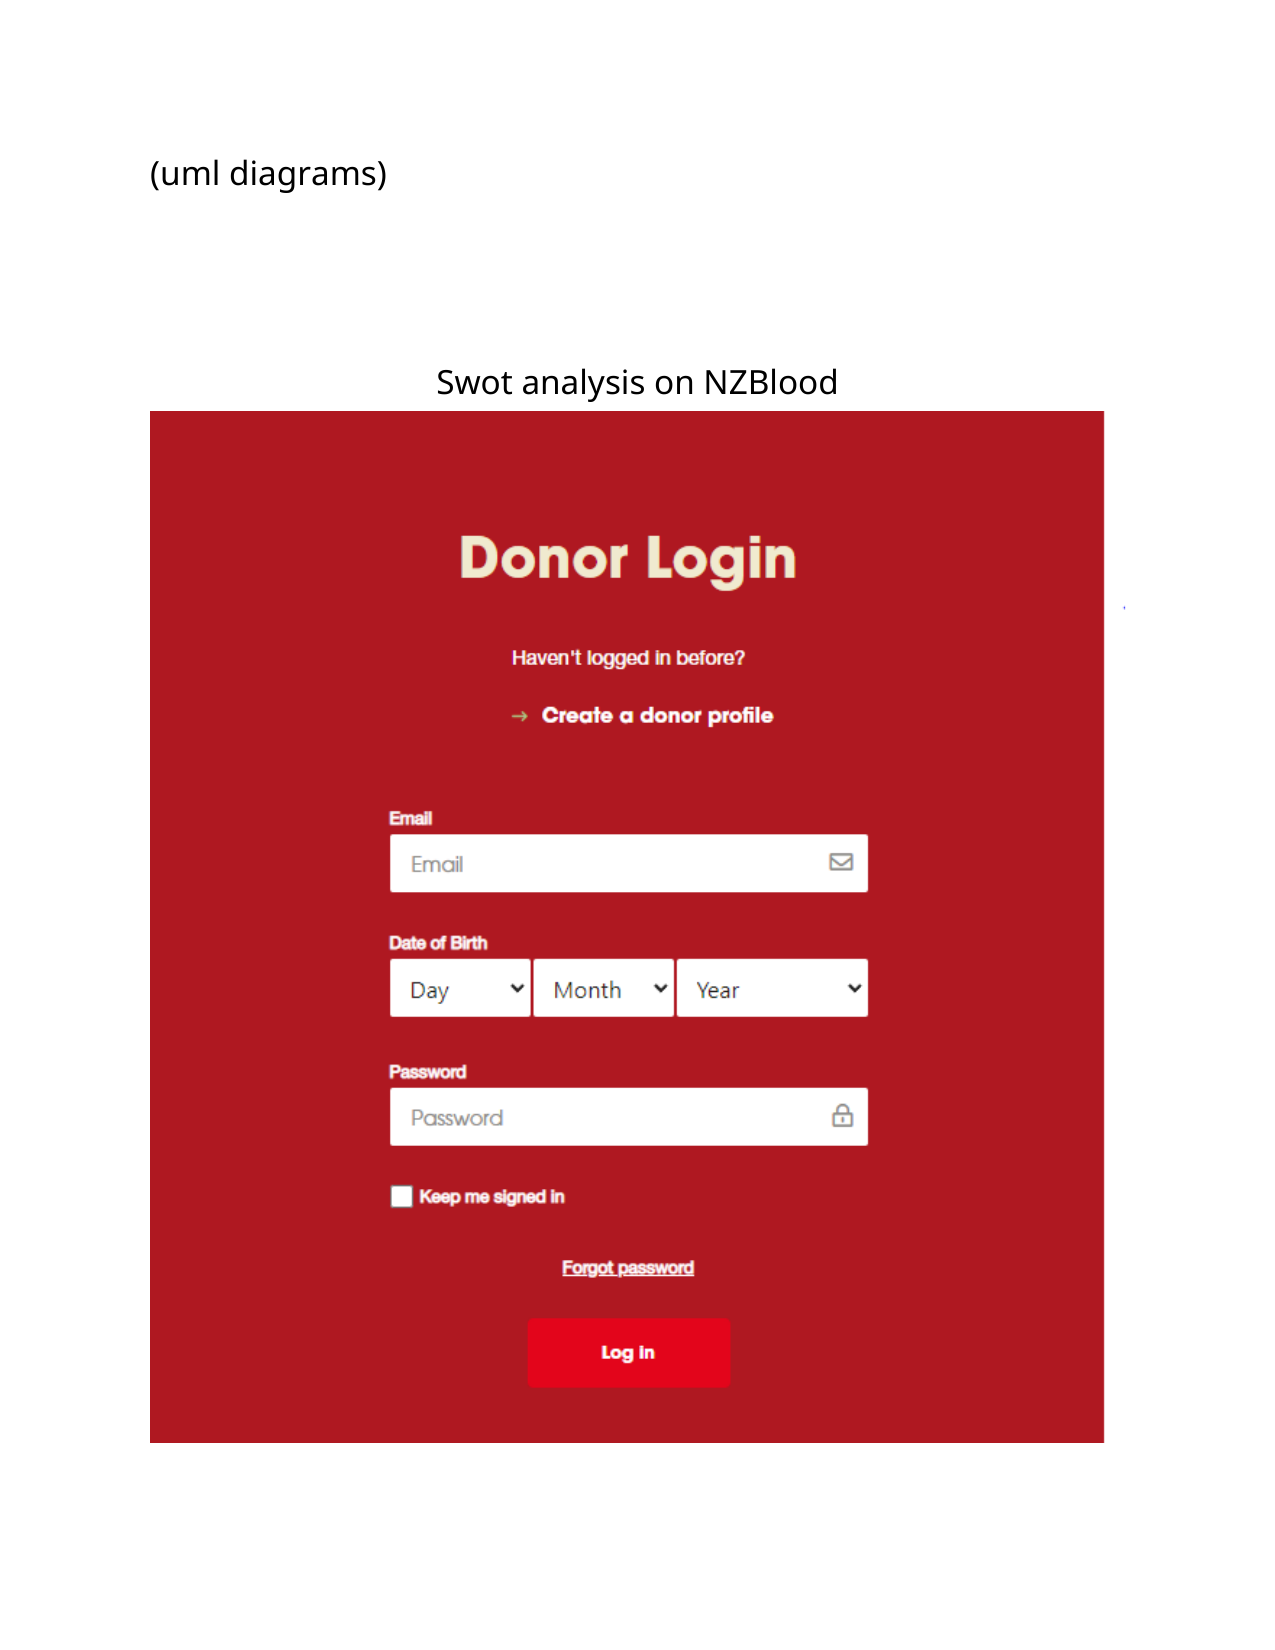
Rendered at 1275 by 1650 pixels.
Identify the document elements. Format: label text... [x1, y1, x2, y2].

text Swot analysis on NZBlood [150, 359, 1125, 404]
picture [150, 411, 1125, 1443]
text (uml diagrams) [150, 150, 1125, 195]
